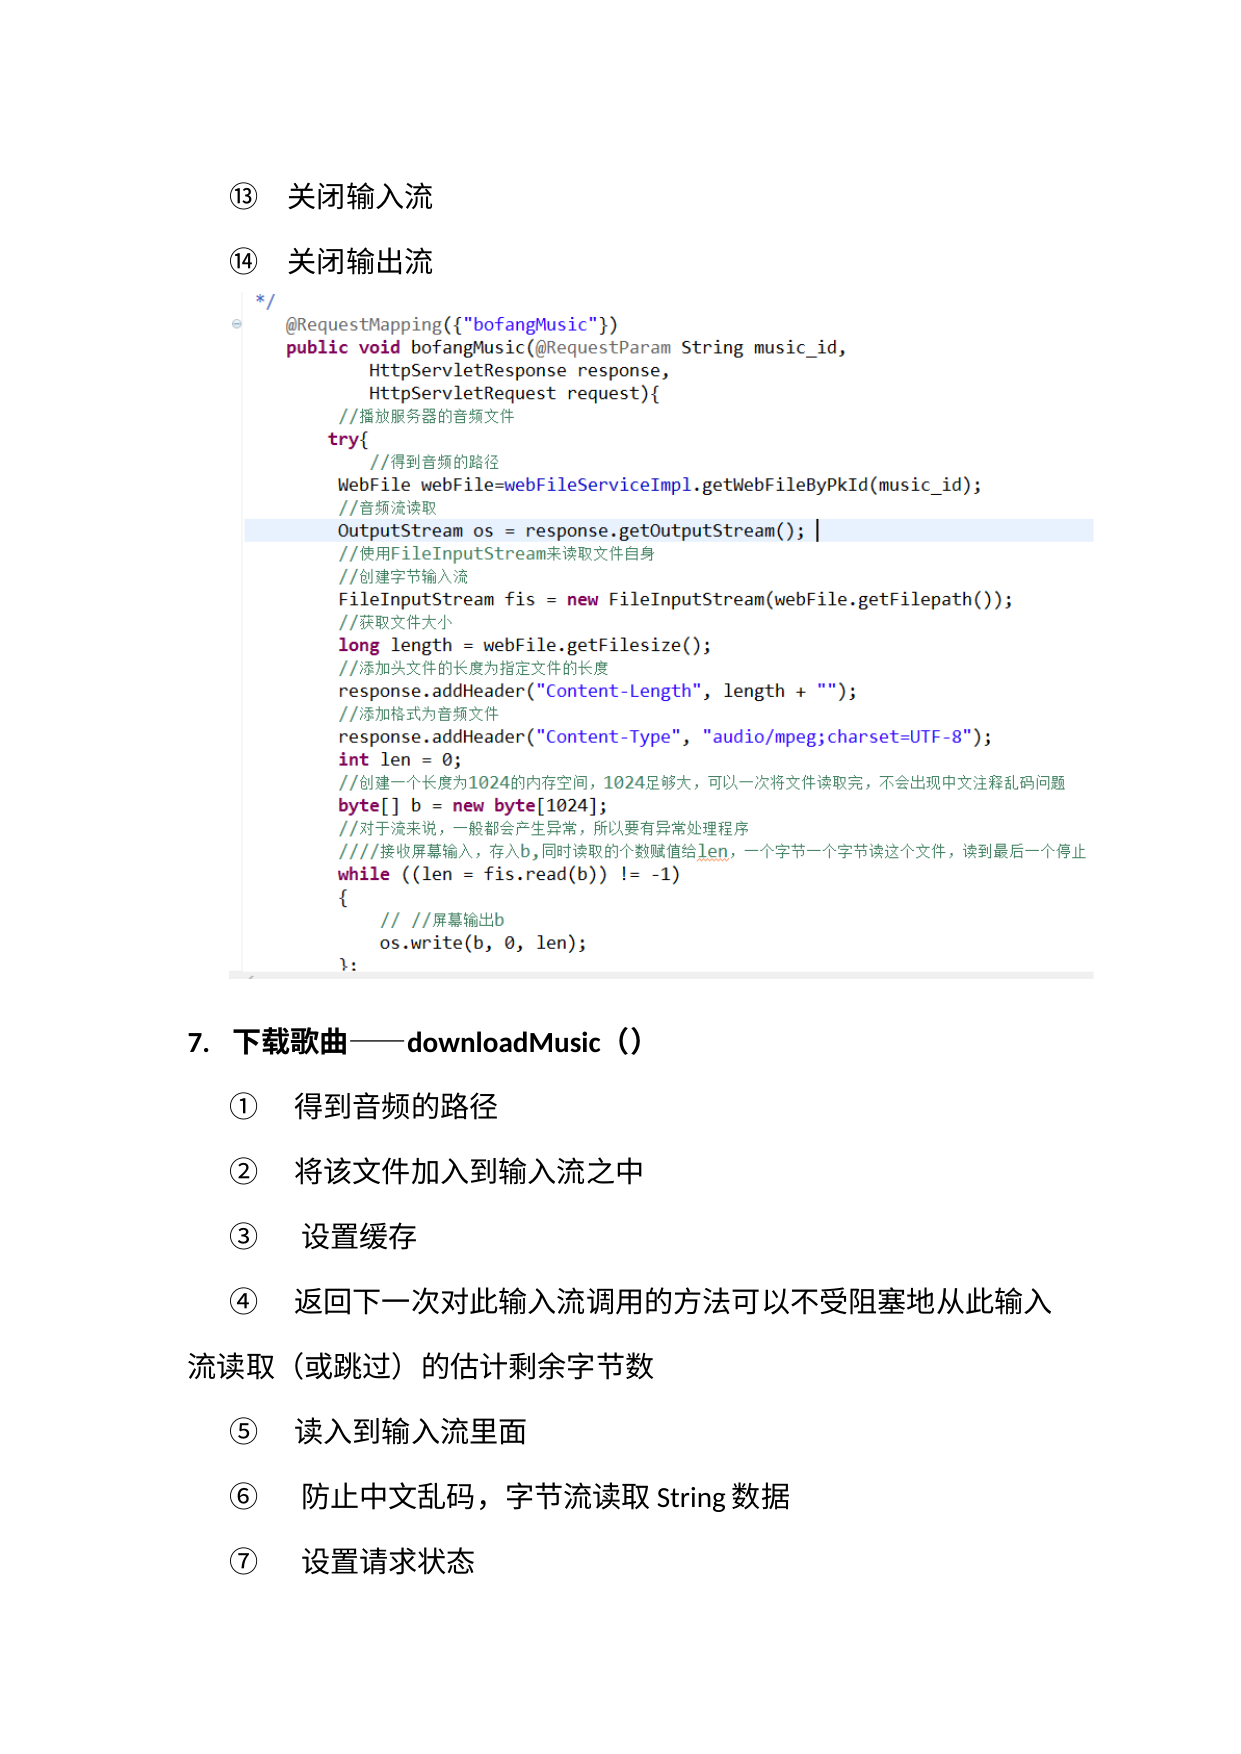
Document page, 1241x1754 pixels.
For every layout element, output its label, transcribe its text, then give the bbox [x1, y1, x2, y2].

picture [229, 292, 1094, 979]
list 防止中文乱码，字节流读取String数据 [187, 1462, 1053, 1527]
list 下载歌曲——downloadMusic（） [187, 1007, 1053, 1072]
list 关闭输入流 [187, 162, 1053, 227]
list 设置缓存 [187, 1202, 1053, 1267]
list 返回下一次对此输入流调用的方法可以不受阻塞地从此输入流读取（或跳过）的估计剩余字节数 [187, 1267, 1053, 1397]
list 得到音频的路径 [187, 1072, 1053, 1137]
list 设置请求状态 [187, 1527, 1053, 1592]
list 将该文件加入到输入流之中 [187, 1137, 1053, 1202]
list 读入到输入流里面 [187, 1397, 1053, 1462]
list 关闭输出流 [187, 227, 1053, 292]
